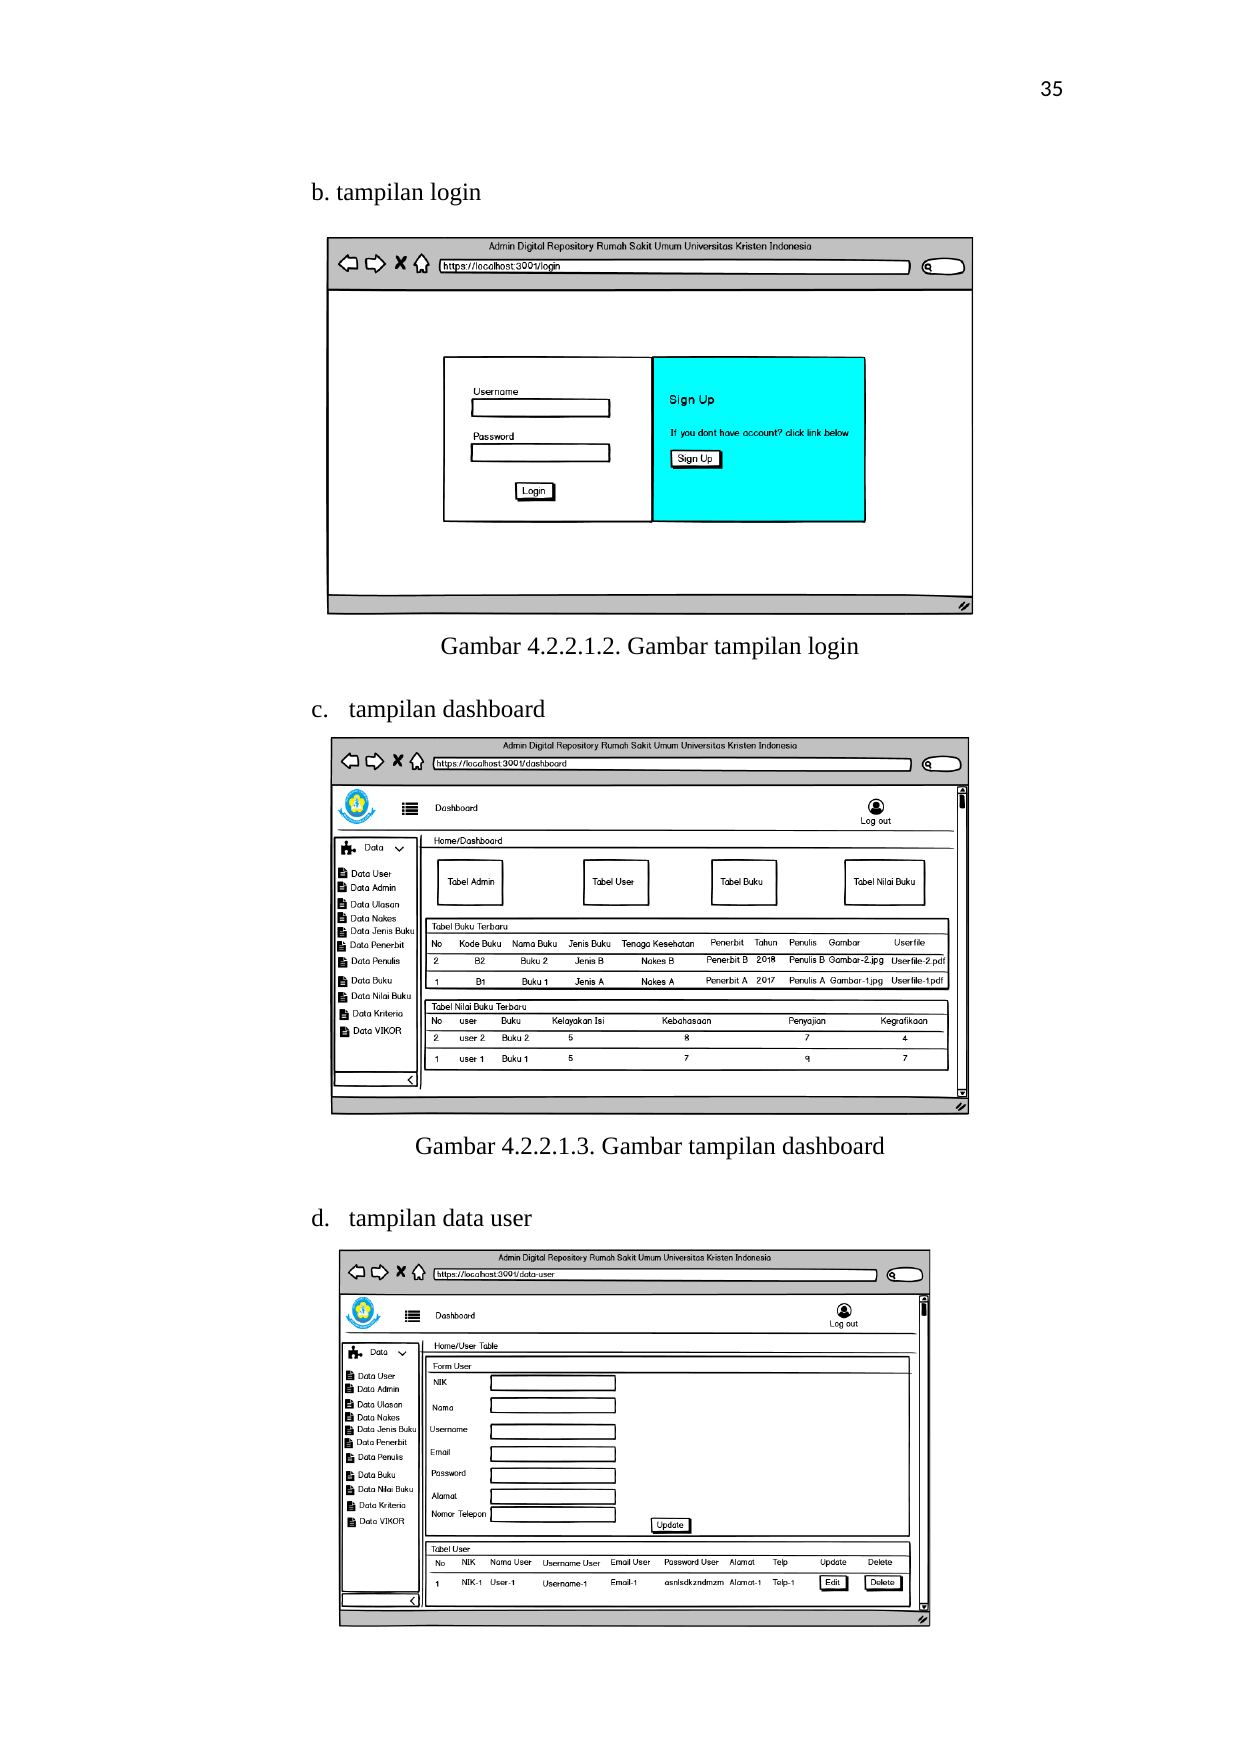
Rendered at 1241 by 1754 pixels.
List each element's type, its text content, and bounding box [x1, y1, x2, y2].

picture [330, 737, 970, 1115]
list tampilan data user [311, 1203, 1063, 1232]
text b. tampilan login [236, 177, 1063, 206]
picture [326, 237, 974, 615]
subtitle Gambar 4.2.2.1.2. Gambar tampilan login [236, 631, 1063, 694]
subtitle Gambar 4.2.2.1.3. Gambar tampilan dashboard [236, 1131, 1063, 1160]
picture [338, 1249, 931, 1627]
list tampilan dashboard [311, 694, 1063, 723]
